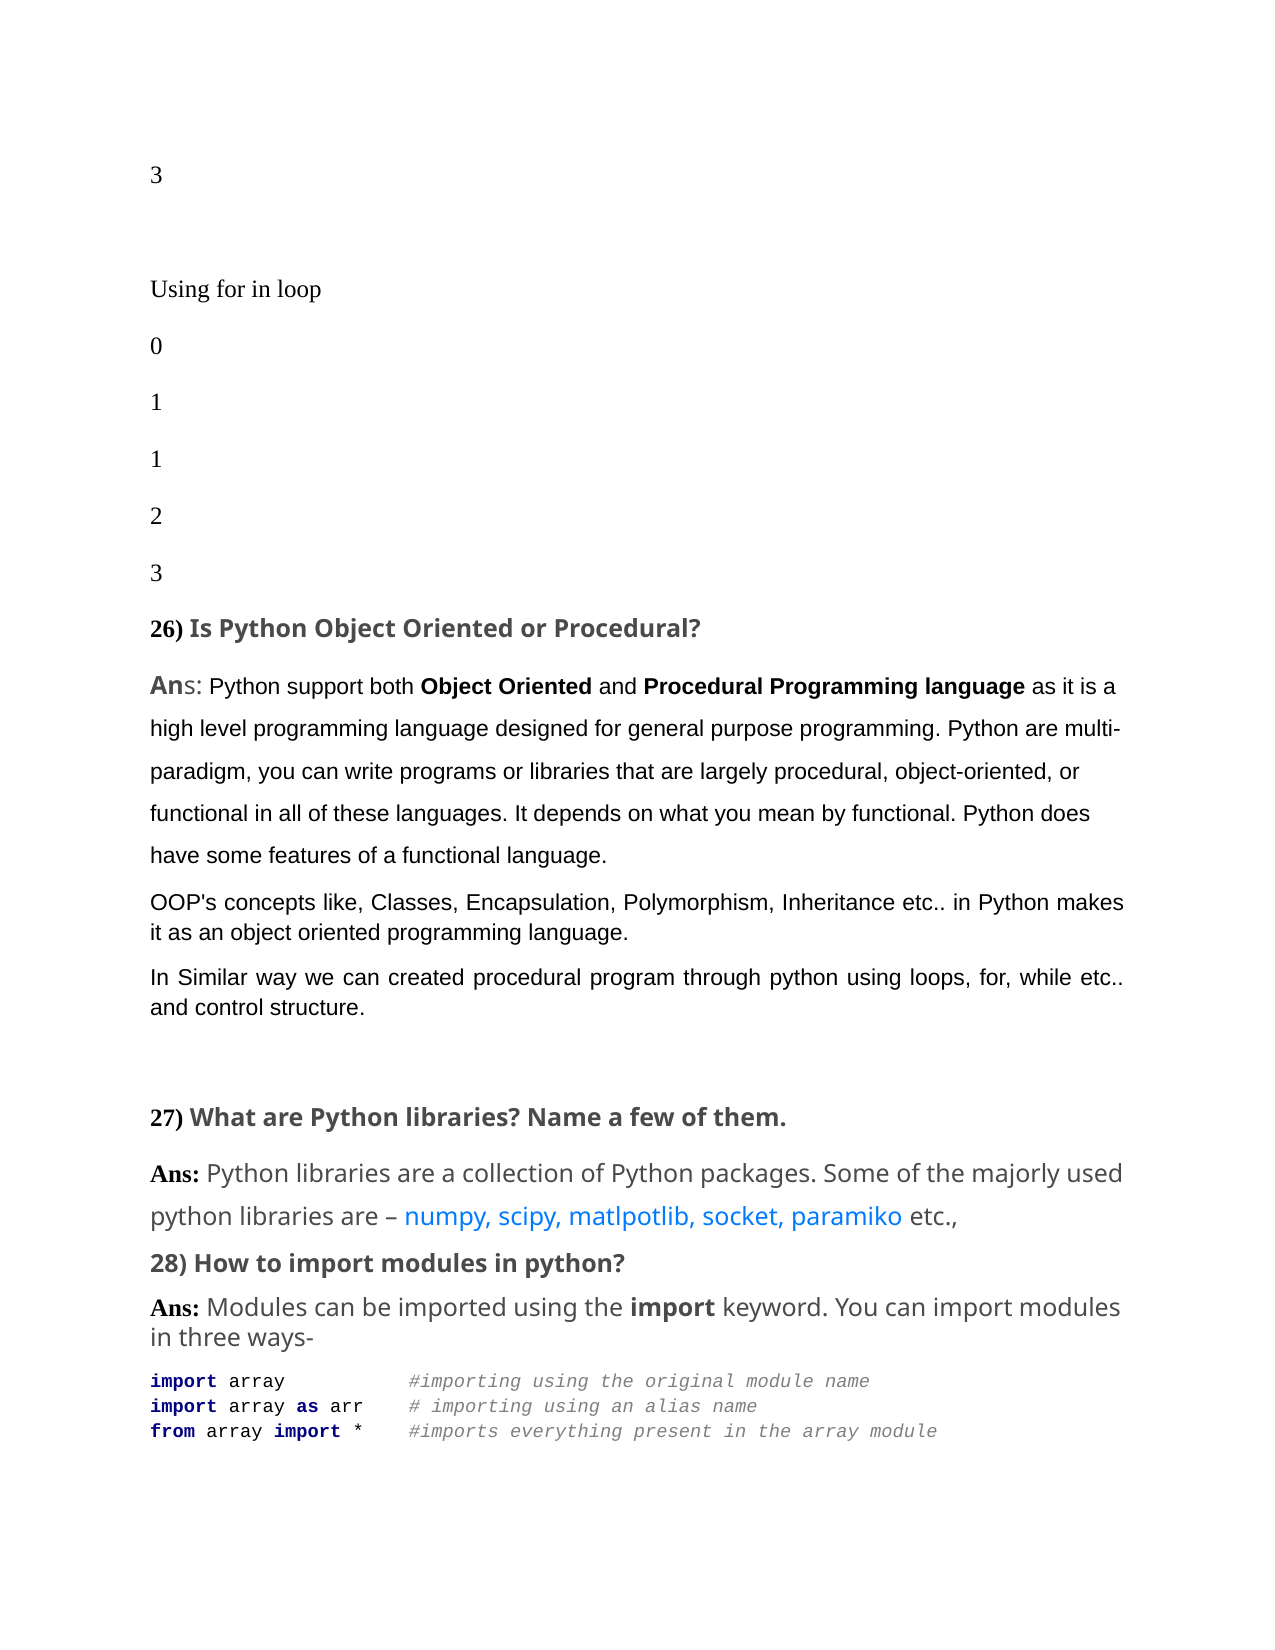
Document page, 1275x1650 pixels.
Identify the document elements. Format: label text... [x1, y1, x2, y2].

text 2 [150, 491, 1125, 533]
text 3 [150, 150, 1125, 192]
text Ans: Modules can be imported using the import keyword. You can import modules in three ways- [150, 1293, 1125, 1353]
text 0 [150, 320, 1125, 362]
text 1 [150, 377, 1125, 419]
text Ans: Python support both Object Oriented and Procedural Programming language as it is a high level programming language designed for general purpose programming. Python are multi-paradigm, you can write programs or libraries that are largely procedural, object-oriented, or functional in all of these languages. It depends on what you mean by functional. Python does have some features of a functional language. [150, 661, 1125, 872]
text from array import * #imports everything present in the array module [150, 1417, 1125, 1442]
text 26) Is Python Object Oriented or Procedural? [150, 604, 1125, 646]
text 28) How to import modules in python? [150, 1248, 1125, 1278]
text 27) What are Python libraries? Name a few of them. [150, 1092, 1125, 1134]
text OOP's concepts like, Classes, Encapsulation, Polymorphism, Inheritance etc.. in Python makes it as an object oriented programming language. [150, 886, 1125, 946]
text 3 [150, 547, 1125, 589]
text Ans: Python libraries are a collection of Python packages. Some of the majorly used python libraries are – numpy, scipy, matlpotlib, socket, paramiko etc., [150, 1149, 1125, 1233]
text In Similar way we can created procedural program through python using loops, for, while etc.. and control structure. [150, 961, 1125, 1021]
text 1 [150, 434, 1125, 476]
text Using for in loop [150, 263, 1125, 306]
text import array #importing using the original module name [150, 1367, 1125, 1392]
text import array as arr # importing using an alias name [150, 1392, 1125, 1417]
